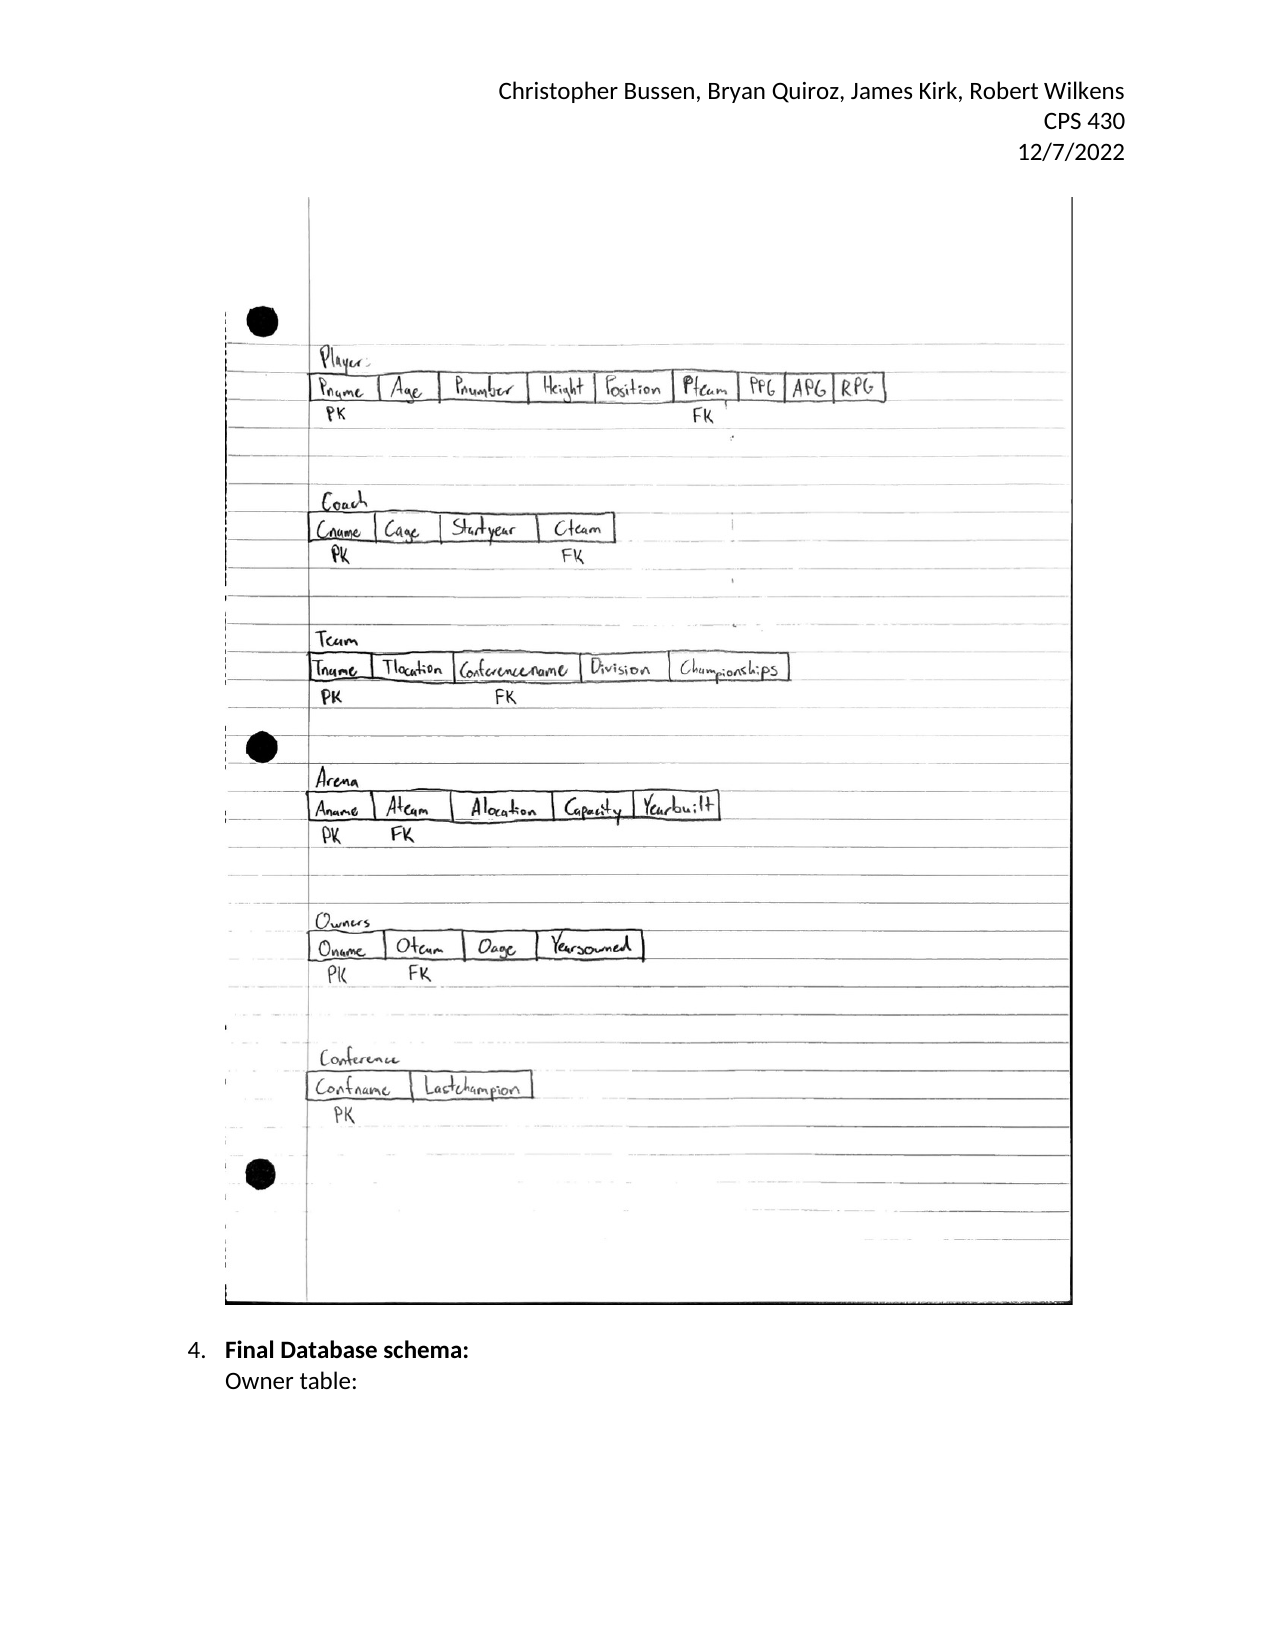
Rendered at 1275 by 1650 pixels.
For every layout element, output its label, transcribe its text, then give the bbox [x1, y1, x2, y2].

list Owner table: [225, 1365, 1125, 1396]
list Final Database schema: [187, 1335, 1125, 1365]
picture [225, 197, 1073, 1305]
